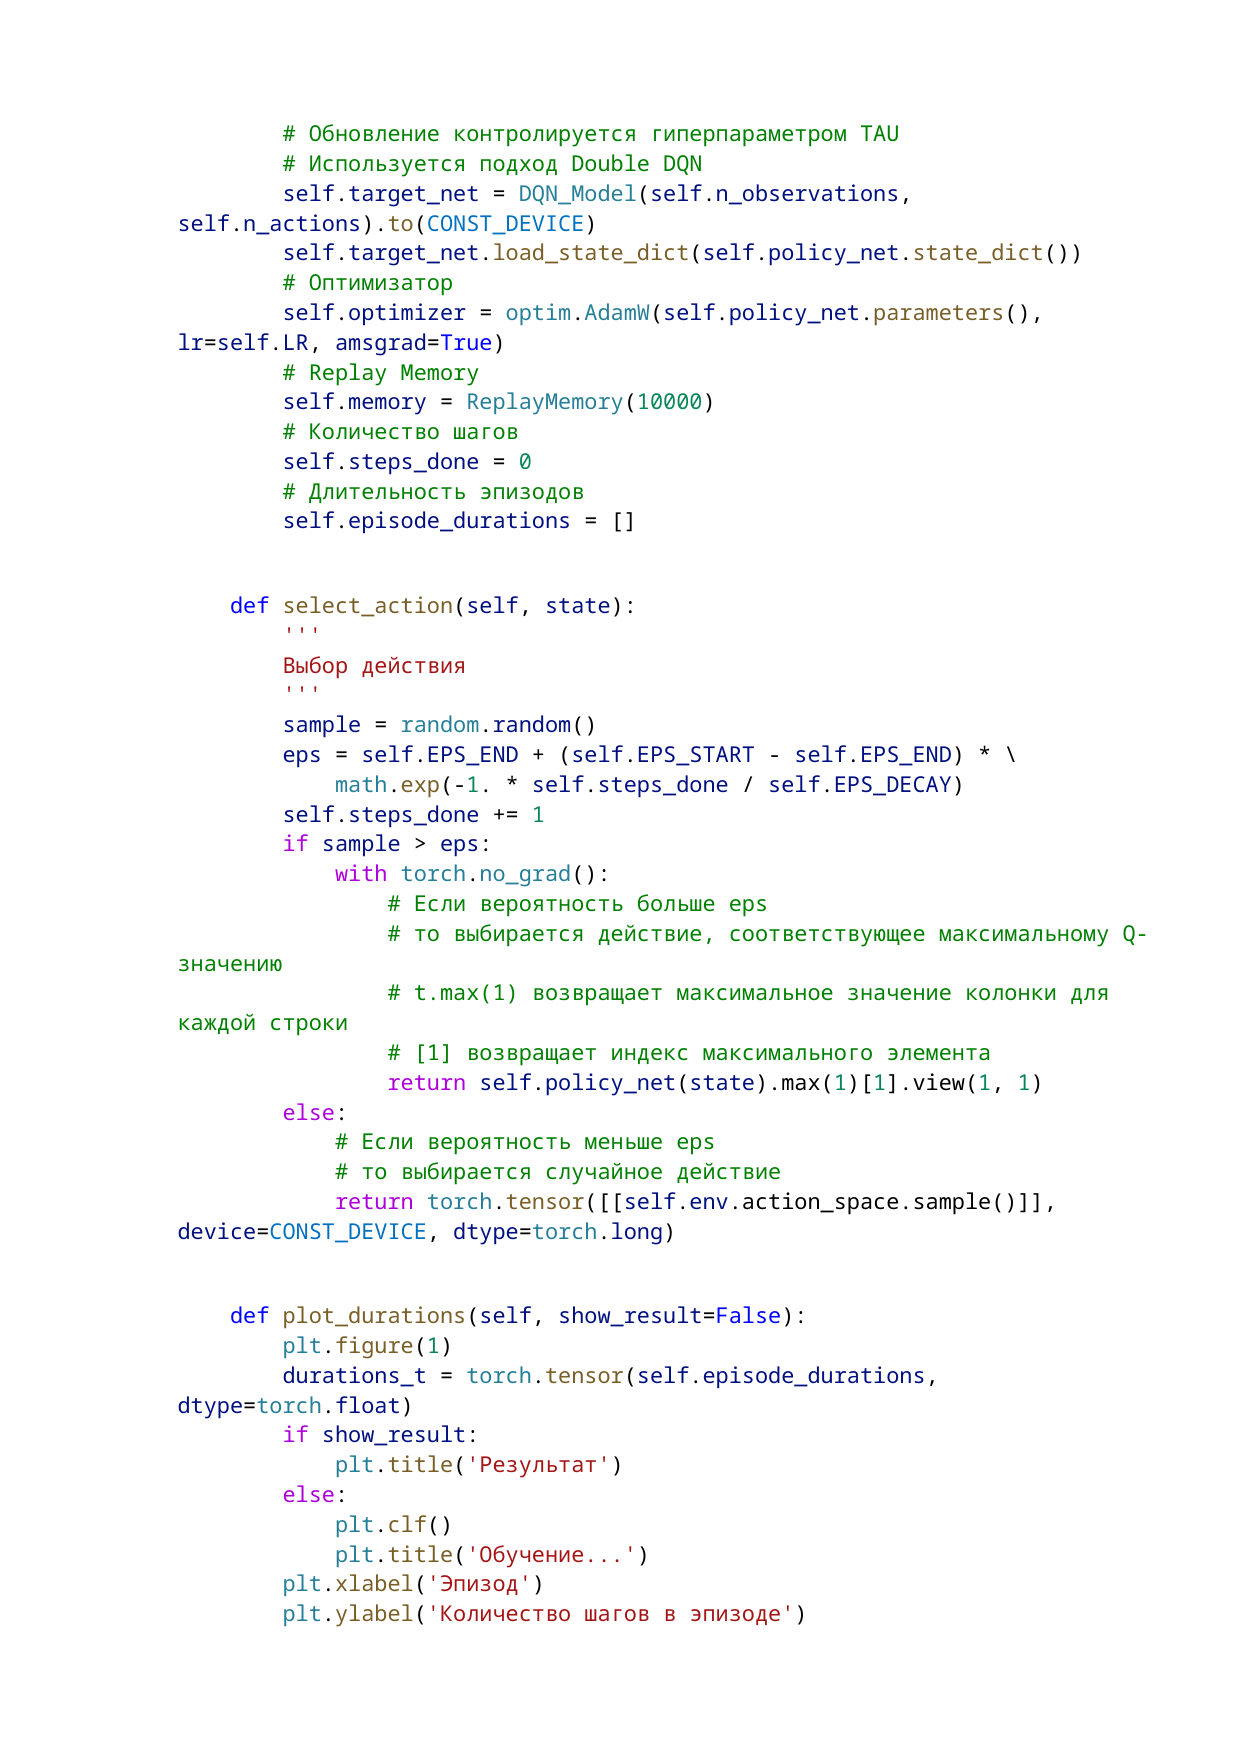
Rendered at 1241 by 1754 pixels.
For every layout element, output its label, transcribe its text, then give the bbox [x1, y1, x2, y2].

text # Обновление контролируется гиперпараметром TAU [177, 118, 1152, 148]
text # Replay Memory [177, 356, 1152, 386]
text plt.title('Обучение...') [177, 1538, 1152, 1568]
text # Длительность эпизодов [177, 476, 1152, 505]
text else: [177, 1096, 1152, 1126]
text # Если вероятность меньше eps [177, 1126, 1152, 1156]
text durations_t = torch.tensor(self.episode_durations, dtype=torch.float) [177, 1360, 1152, 1419]
text plt.xlabel('Эпизод') [177, 1568, 1152, 1598]
text plt.clf() [177, 1509, 1152, 1538]
text # Если вероятность больше eps [177, 888, 1152, 918]
text self.target_net = DQN_Model(self.n_observations, self.n_actions).to(CONST_DEVICE) [177, 178, 1152, 237]
text # Используется подход Double DQN [177, 148, 1152, 178]
text self.episode_durations = [] [177, 505, 1152, 535]
text math.exp(-1. * self.steps_done / self.EPS_DECAY) [177, 769, 1152, 798]
text plt.title('Результат') [177, 1449, 1152, 1479]
text self.optimizer = optim.AdamW(self.policy_net.parameters(), lr=self.LR, amsgrad=True) [177, 297, 1152, 356]
text ''' [177, 679, 1152, 709]
text self.steps_done += 1 [177, 798, 1152, 828]
text ''' [177, 620, 1152, 649]
text sample = random.random() [177, 709, 1152, 739]
text self.target_net.load_state_dict(self.policy_net.state_dict()) [177, 237, 1152, 267]
text # [1] возвращает индекс максимального элемента [177, 1037, 1152, 1067]
text # t.max(1) возвращает максимальное значение колонки для каждой строки [177, 977, 1152, 1037]
text self.memory = ReplayMemory(10000) [177, 386, 1152, 416]
text # то выбирается случайное действие [177, 1156, 1152, 1186]
text def select_action(self, state): [177, 590, 1152, 620]
text else: [177, 1479, 1152, 1509]
text return self.policy_net(state).max(1)[1].view(1, 1) [177, 1067, 1152, 1096]
text plt.figure(1) [177, 1330, 1152, 1360]
text # Оптимизатор [177, 267, 1152, 297]
text Выбор действия [177, 649, 1152, 679]
text # Количество шагов [177, 416, 1152, 446]
text def plot_durations(self, show_result=False): [177, 1300, 1152, 1330]
text if show_result: [177, 1419, 1152, 1449]
text eps = self.EPS_END + (self.EPS_START - self.EPS_END) * \ [177, 739, 1152, 769]
text if sample > eps: [177, 828, 1152, 858]
text with torch.no_grad(): [177, 858, 1152, 888]
text plt.ylabel('Количество шагов в эпизоде') [177, 1598, 1152, 1628]
text self.steps_done = 0 [177, 446, 1152, 476]
text return torch.tensor([[self.env.action_space.sample()]], device=CONST_DEVICE, dtype=torch.long) [177, 1186, 1152, 1245]
text # то выбирается действие, соответствующее максимальному Q-значению [177, 918, 1152, 977]
